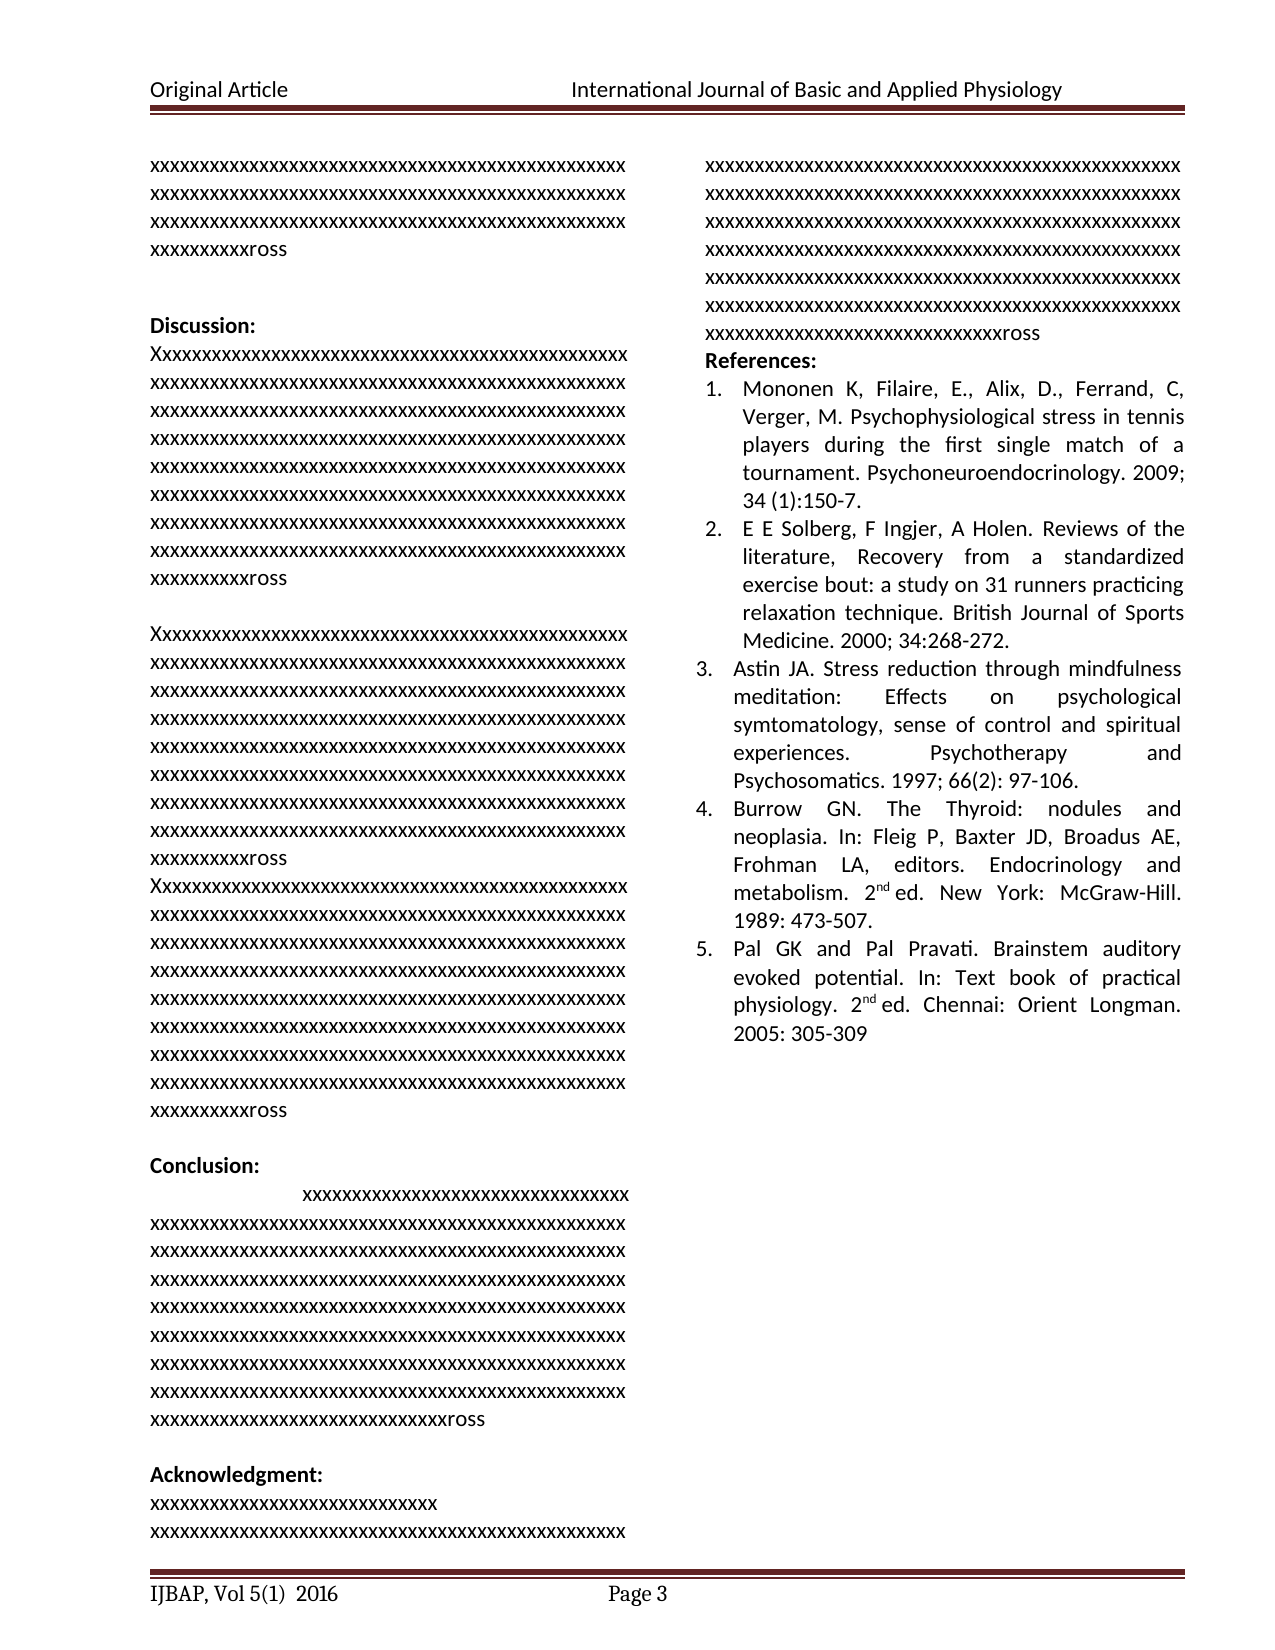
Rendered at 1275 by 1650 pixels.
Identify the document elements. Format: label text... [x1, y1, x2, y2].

text Discussion: Xxxxxxxxxxxxxxxxxxxxxxxxxxxxxxxxxxxxxxxxxxxxxxxxxxxxxxxxxxxxxxxxxxxxxxxxxxxxxxxxxxxxxxxxxxxxxxxxxxxxxxxxxxxxxxxxxxxxxxxxxxxxxxxxxxxxxxxxxxxxxxxxxxxxxxxxxxxxxxxxxxxxxxxxxxxxxxxxxxxxxxxxxxxxxxxxxxxxxxxxxxxxxxxxxxxxxxxxxxxxxxxxxxxxxxxxxxxxxxxxxxxxxxxxxxxxxxxxxxxxxxxxxxxxxxxxxxxxxxxxxxxxxxxxxxxxxxxxxxxxxxxxxxxxxxxxxxxxxxxxxxxxxxxxxxxxxxxxxxxxxxxxxxxxxxxxxxxxxxxxxxxxxxxxxxxxxxxxxxxxxxxxxxxxxxxxxxross [150, 311, 630, 591]
text Conclusion: [150, 1152, 630, 1179]
list E E Solberg, F Ingjer, A Holen. Reviews of the literature, Recovery from a standardized exercise bout: a study on 31 runners practicing relaxation technique. British Journal of Sports Medicine. 2000; 34:268-272. [705, 514, 1185, 654]
list Mononen K, Filaire, E., Alix, D., Ferrand, C, Verger, M. Psychophysiological stress in tennis players during the first single match of a tournament. Psychoneuroendocrinology. 2009; 34 (1):150-7. [705, 374, 1185, 514]
list Pal GK and Pal Pravati. Brainstem auditory evoked potential. In: Text book of practical physiology. 2nd ed. Chennai: Orient Longman. 2005: 305-309 [696, 934, 1182, 1047]
text xxxxxxxxxxxxxxxxxxxxxxxxxxxxx xxxxxxxxxxxxxxxxxxxxxxxxxxxxxxxxxxxxxxxxxxxxxxxxxxxxxxxxxxxxxxxxxxxxxxxxxxxxxxxxxxxxxxxxxxxxxxxxxxxxxxxxxxxxxxxxxxxxxxxxxxxxxxxxxxxxxxxxxxxxxxxxxxxxxxxxxxxxxxxxxxxxxxxxxxxxxxxxxxxxxxxxxxxxxxxxxxxxxxxxxxxxxxxxxxxxxxxxxxxxxxxxxxxxxxxxxxxxxxxxxxxxxxxxxxxxxxxxxxxxxxxxxxxxxxxxxxxxxxxxxxxxxxxxxxxxxxxxxxxxxxxxxxxxxxxxxxxxxxxxxxxxxxxxxxxxxxxxxxxxxxxxxxxxxxxxxxxxxxxxxxxxxxross [705, 150, 1185, 346]
list Burrow GN. The Thyroid: nodules and neoplasia. In: Fleig P, Baxter JD, Broadus AE, Frohman LA, editors. Endocrinology and metabolism. 2nd ed. New York: McGraw-Hill. 1989: 473-507. [696, 794, 1182, 934]
text Acknowledgment: [150, 1460, 630, 1488]
text xxxxxxxxxxxxxxxxxxxxxxxxxxxxxxxxx xxxxxxxxxxxxxxxxxxxxxxxxxxxxxxxxxxxxxxxxxxxxxxxxxxxxxxxxxxxxxxxxxxxxxxxxxxxxxxxxxxxxxxxxxxxxxxxxxxxxxxxxxxxxxxxxxxxxxxxxxxxxxxxxxxxxxxxxxxxxxxxxxxxxxxxxxxxxxxxxxxxxxxxxxxxxxxxxxxxxxxxxxxxxxxxxxxxxxxxxxxxxxxxxxxxxxxxxxxxxxxxxxxxxxxxxxxxxxxxxxxxxxxxxxxxxxxxxxxxxxxxxxxxxxxxxxxxxxxxxxxxxxxxxxxxxxxxxxxxxxxxxxxxxxxxxxxxxxxxxxxxxxxxxxxxxxxxxxxxxxxxxxxxxxxxxxxxxxxxxxxxxxxross [150, 1179, 630, 1432]
text References: [705, 346, 1185, 374]
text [150, 150, 630, 262]
text xxxxxxxxxxxxxxxxxxxxxxxxxxxxx xxxxxxxxxxxxxxxxxxxxxxxxxxxxxxxxxxxxxxxxxxxxxxxxxxxxxxxxxxxxxxxxxxxxxxxxxxxxxxxxxxxxxxxxxxxxxxxxxxxxxxxxxxxxxxxxxxxxxxxxxxxxxxxxxxxxxxxxxxxxxxxxxxxxxxxxxxxxxxxxxxxxxxxxxxxxxxxxxxxxxxxxxxxxxxxxxxxxxxxxxxxxxxxxxxxxxxxxxxxxxxxxxxxxxxxxxxxxxxxxxxxxxxxxxxxxxxxxxxxxxxxxxxxxxxxxxxxxxxxxxxxxxxxxxxxxxxxxxxxxxxxxxxxxxxxxxxxxxxxxxxxxxxxxxxxxxxxxxxxxxxxxxxxxxxxxxxxxxxxxxxxxxxross [150, 1488, 630, 1544]
list Astin JA. Stress reduction through mindfulness meditation: Effects on psychological symtomatology, sense of control and spiritual expe­riences. Psychotherapy and Psychosomatics. 1997; 66(2): 97-106. [696, 654, 1182, 794]
